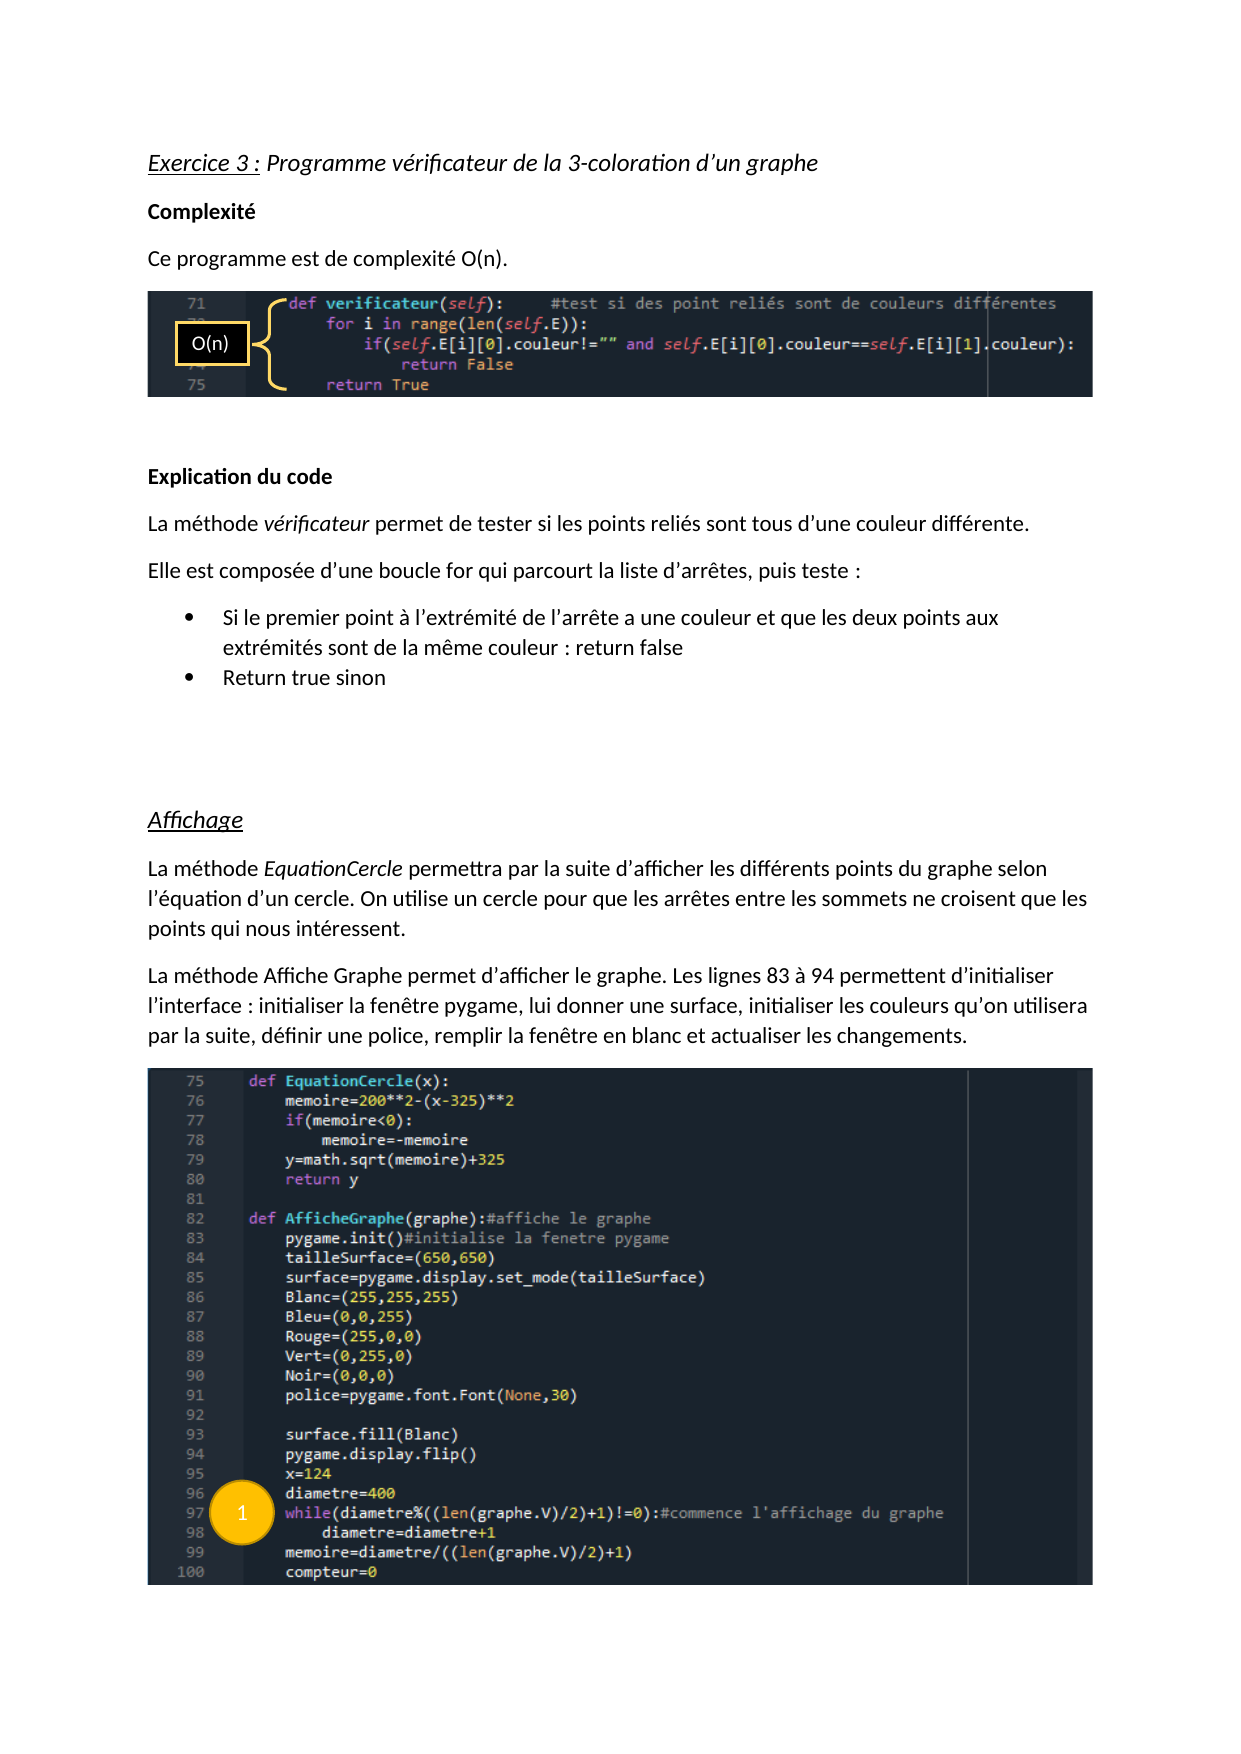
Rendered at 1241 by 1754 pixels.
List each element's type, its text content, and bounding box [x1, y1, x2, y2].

text La méthode Affiche Graphe permet d’afficher le graphe. Les lignes 83 à 94 permettent d’initialiser l’interface : initialiser la fenêtre pygame, lui donner une surface, initialiser les couleurs qu’on utilisera par la suite, définir une police, remplir la fenêtre en blanc et actualiser les changements. [148, 961, 1093, 1049]
text Elle est composée d’une boucle for qui parcourt la liste d’arrêtes, puis teste : [148, 556, 1093, 584]
text La méthode vérificateur permet de tester si les points reliés sont tous d’une couleur différente. [148, 509, 1093, 537]
text Complexité [148, 197, 1093, 225]
text Ce programme est de complexité O(n). [148, 244, 1093, 272]
picture [147, 1068, 1093, 1585]
text Exercice 3 : Programme vérificateur de la 3-coloration d’un graphe [148, 148, 1093, 178]
list Return true sinon [185, 663, 1093, 692]
list Si le premier point à l’extrémité de l’arrête a une couleur et que les deux points aux extrémités sont de la même couleur : return false [185, 603, 1093, 661]
text Explication du code [148, 462, 1093, 491]
text Affichage [148, 804, 1093, 835]
picture [147, 291, 1093, 397]
text La méthode EquationCercle permettra par la suite d’afficher les différents points du graphe selon l’équation d’un cercle. On utilise un cercle pour que les arrêtes entre les sommets ne croisent que les points qui nous intéressent. [148, 854, 1093, 942]
